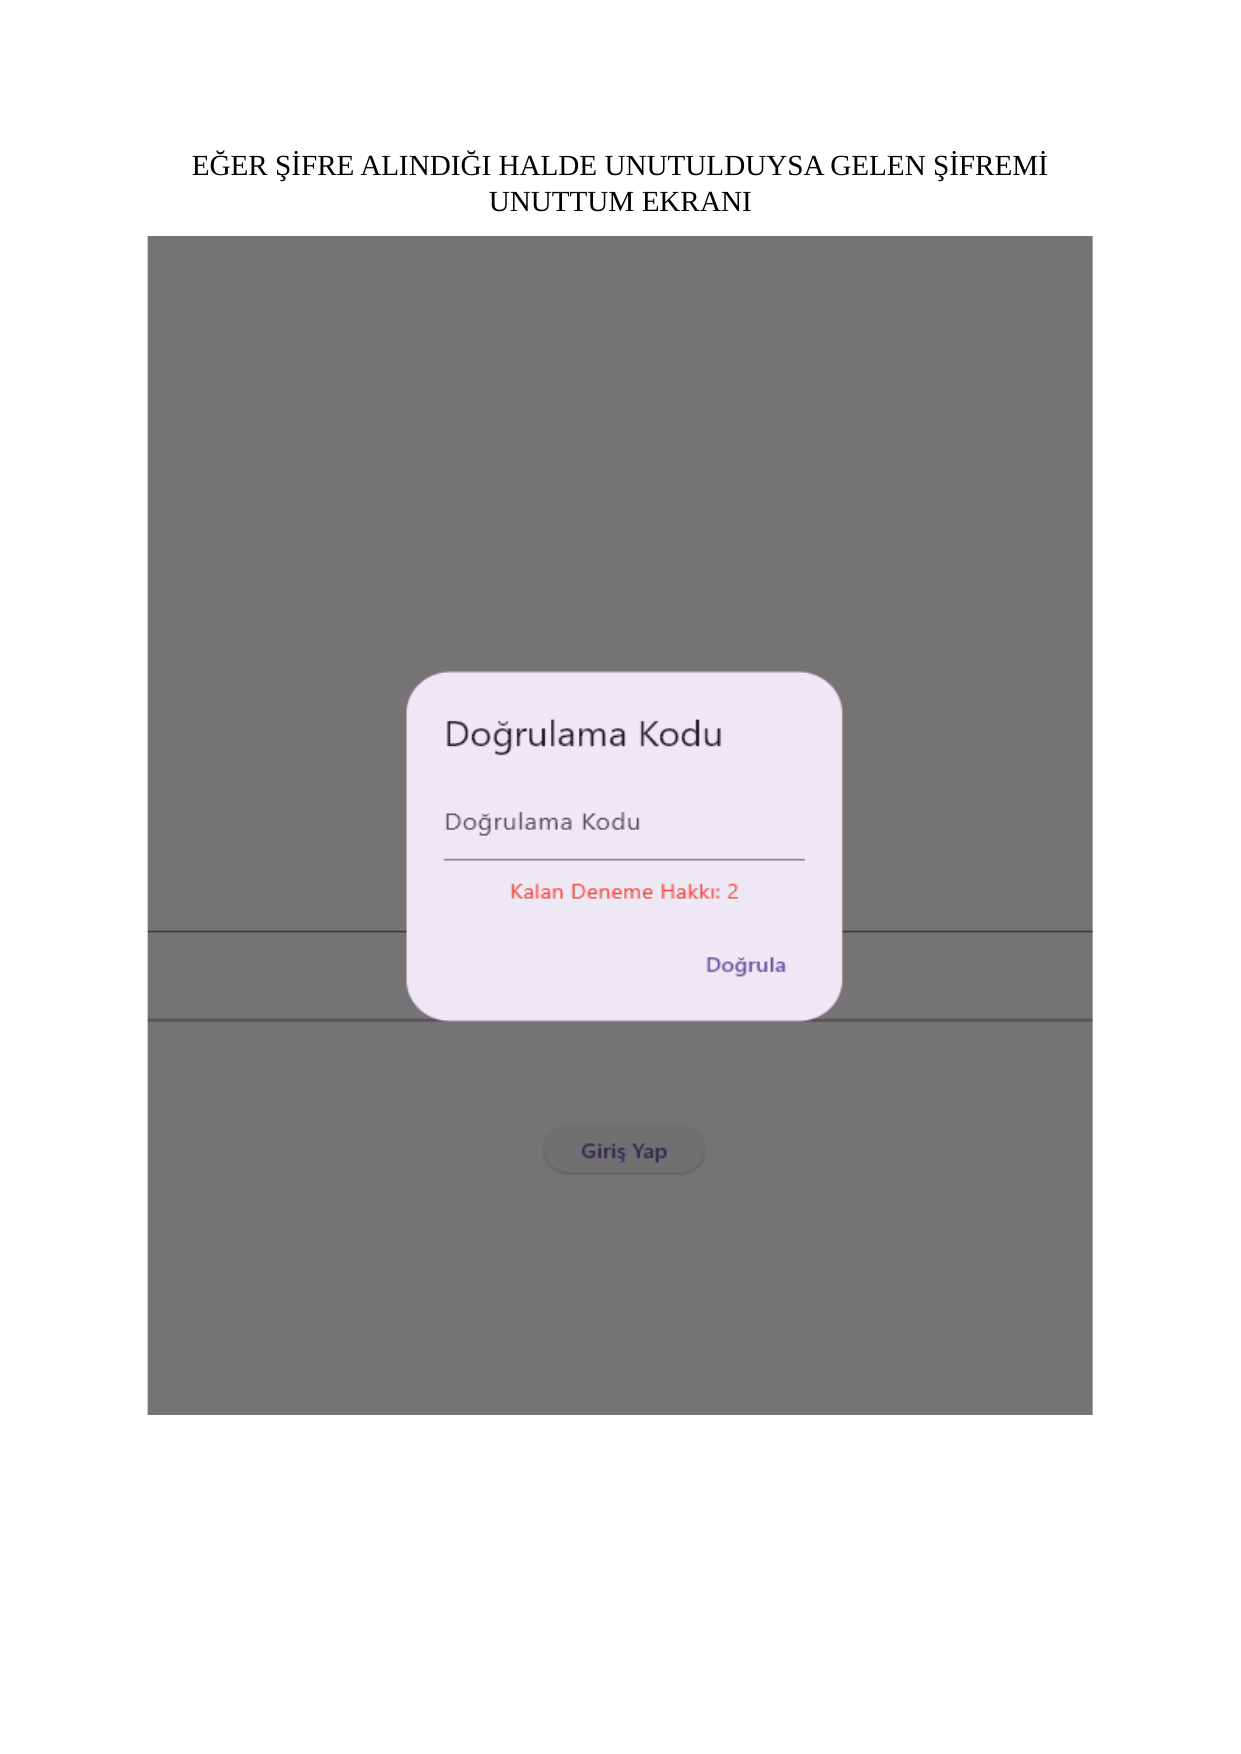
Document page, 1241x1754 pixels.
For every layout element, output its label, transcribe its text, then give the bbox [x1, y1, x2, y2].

text EĞER ŞİFRE ALINDIĞI HALDE UNUTULDUYSA GELEN ŞİFREMİ UNUTTUM EKRANI [148, 148, 1093, 217]
picture [147, 236, 1093, 1415]
